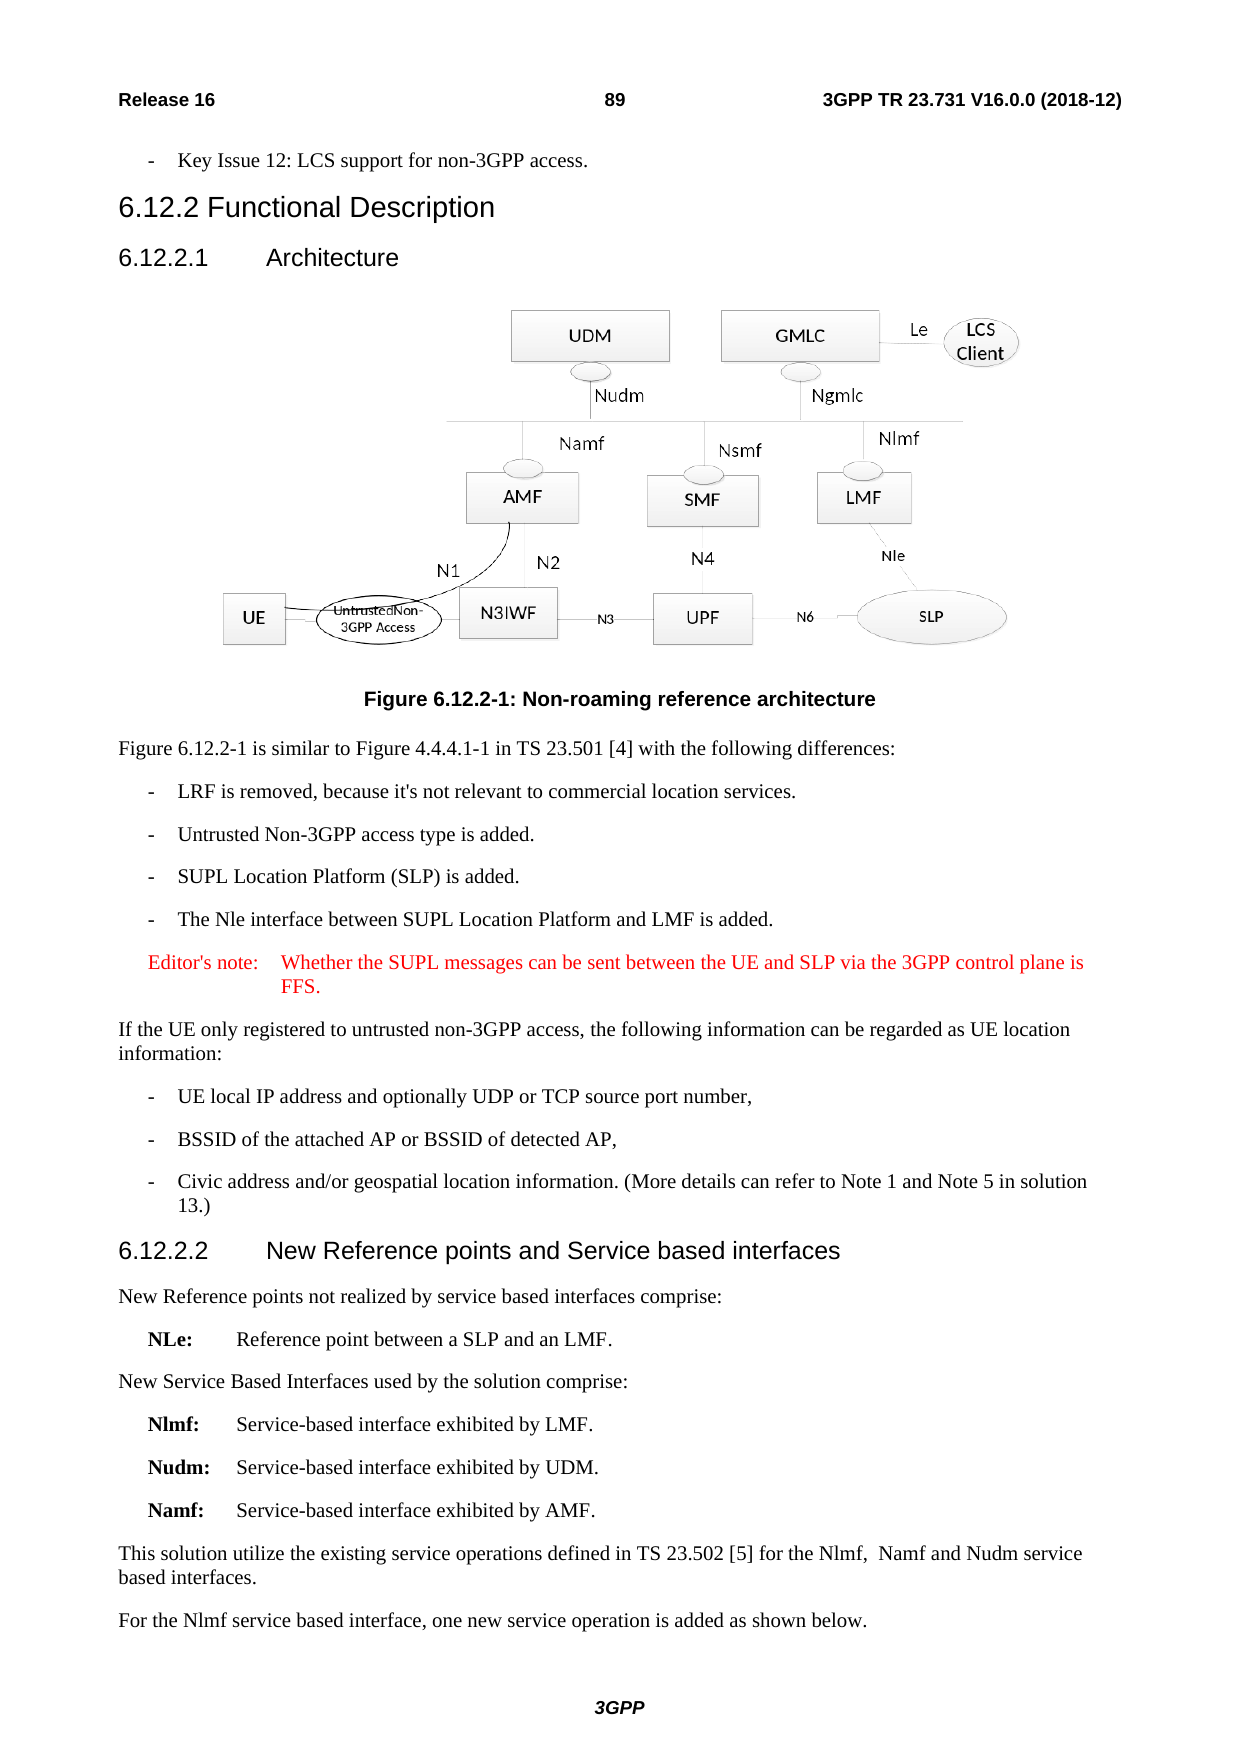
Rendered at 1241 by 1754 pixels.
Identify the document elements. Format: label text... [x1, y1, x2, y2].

subtitle 6.12.2.2 New Reference points and Service based interfaces [118, 1236, 1122, 1265]
text Editor's note: Whether the SUPL messages can be sent between the UE and SLP via the 3GPP control plane is FFS. [148, 950, 1122, 998]
text Nlmf: Service-based interface exhibited by LMF. [148, 1412, 1122, 1436]
text - Civic address and/or geospatial location information. (More details can refer to Note 1 and Note 5 in solution 13.) [148, 1169, 1122, 1217]
subtitle 6.12.2.1 Architecture [118, 243, 1122, 271]
text Figure 6.12.2-1 is similar to Figure 4.4.4.1-1 in TS 23.501 [4] with the following differences: [118, 736, 1122, 760]
text For the Nlmf service based interface, one new service operation is added as shown below. [118, 1607, 1122, 1632]
text - UE local IP address and optionally UDP or TCP source port number, [148, 1084, 1122, 1108]
text - The Nle interface between SUPL Location Platform and LMF is added. [148, 907, 1122, 931]
text If the UE only registered to untrusted non-3GPP access, the following information can be regarded as UE location information: [118, 1017, 1122, 1065]
text Figure 6.12.2-1: Non-roaming reference architecture [118, 687, 1122, 711]
text NLe: Reference point between a SLP and an LMF. [148, 1327, 1122, 1351]
text Namf: Service-based interface exhibited by AMF. [148, 1498, 1122, 1522]
text This solution utilize the existing service operations defined in TS 23.502 [5] for the Nlmf, Namf and Nudm service based interfaces. [118, 1541, 1122, 1589]
text New Service Based Interfaces used by the solution comprise: [118, 1369, 1122, 1393]
text - Key Issue 12: LCS support for non-3GPP access. [148, 147, 1122, 172]
text - LRF is removed, because it's not relevant to commercial location services. [148, 779, 1122, 803]
text - SUPL Location Platform (SLP) is added. [148, 864, 1122, 888]
text Nudm: Service-based interface exhibited by UDM. [148, 1455, 1122, 1479]
subtitle 6.12.2 Functional Description [118, 190, 1122, 224]
text - BSSID of the attached AP or BSSID of detected AP, [148, 1127, 1122, 1151]
text - Untrusted Non-3GPP access type is added. [148, 822, 1122, 846]
text New Reference points not realized by service based interfaces comprise: [118, 1284, 1122, 1308]
